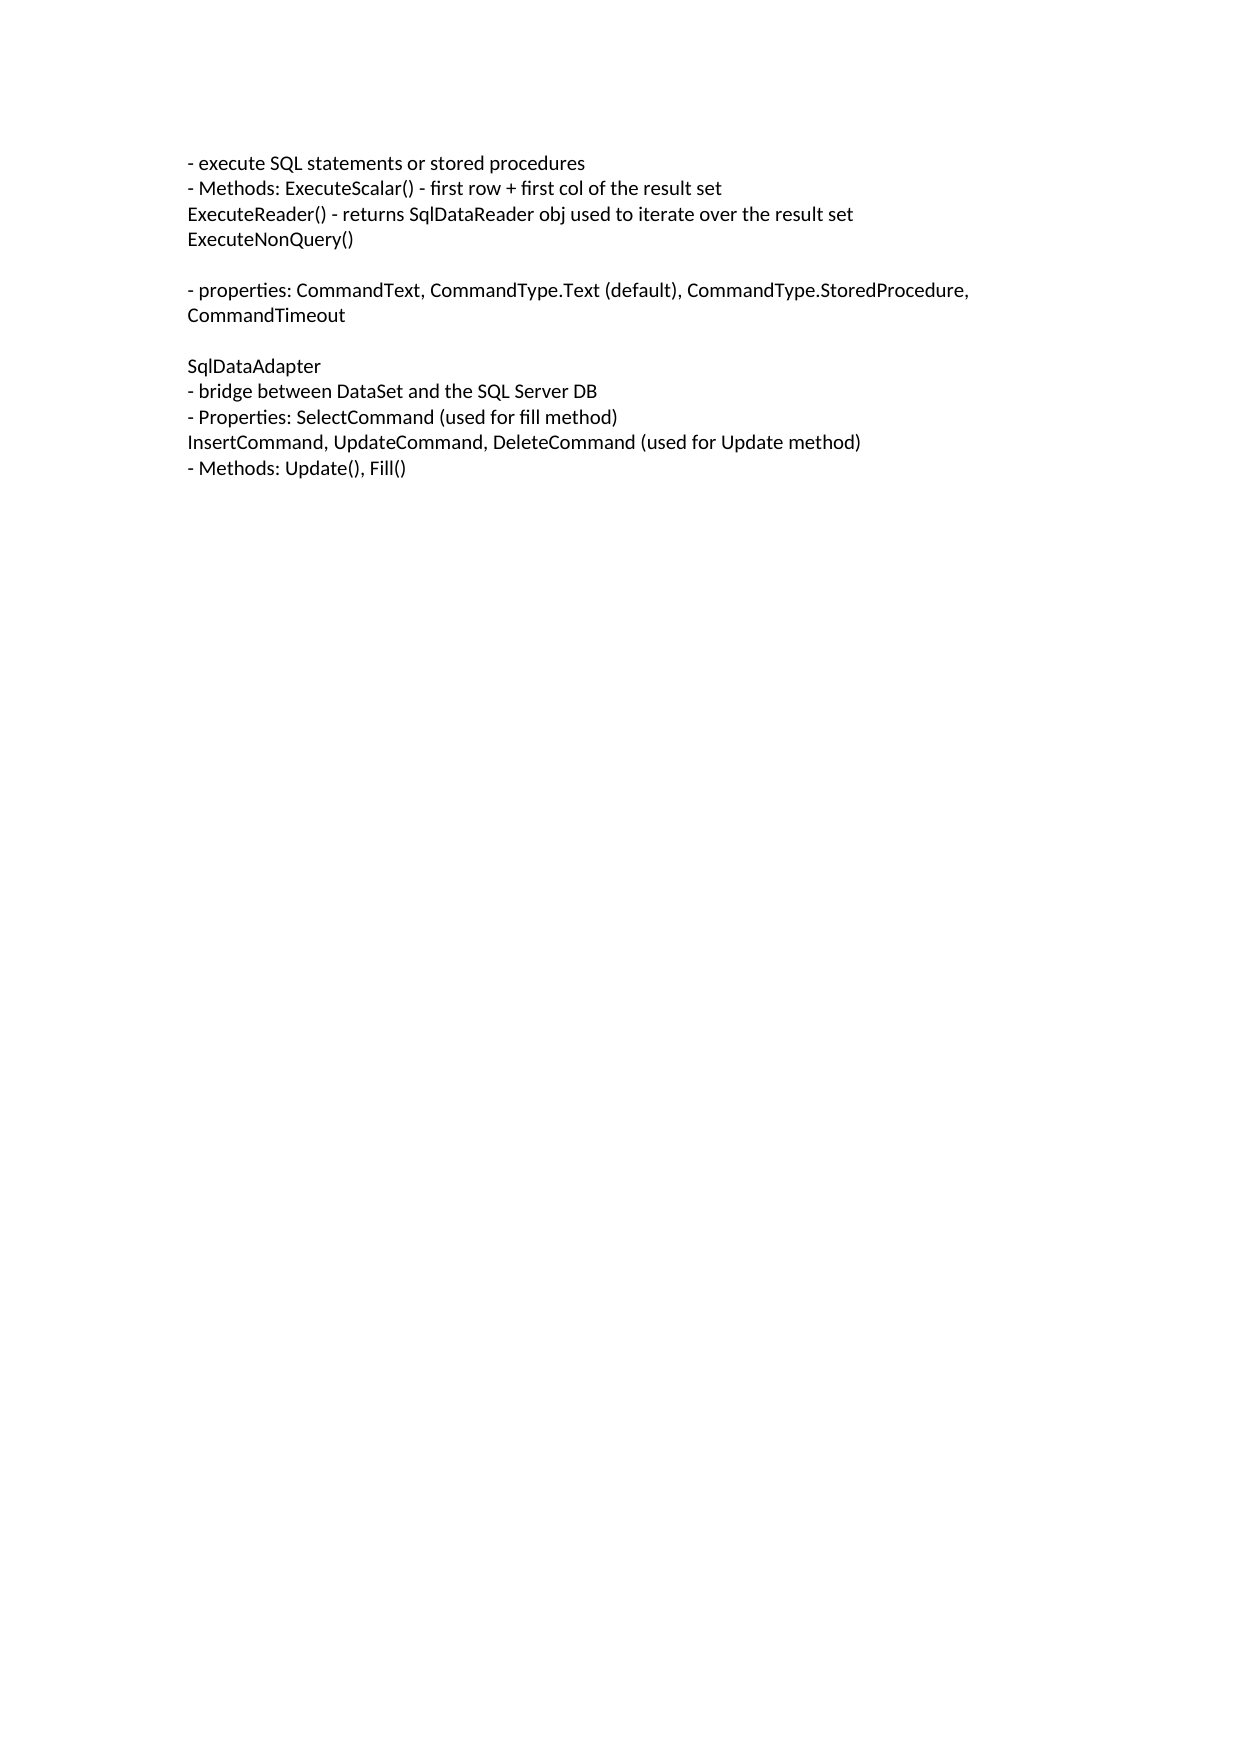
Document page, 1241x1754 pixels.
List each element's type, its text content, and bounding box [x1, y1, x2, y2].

list - execute SQL statements or stored procedures [187, 150, 1053, 175]
list - bridge between DataSet and the SQL Server DB [187, 379, 1053, 404]
list SqlDataAdapter [187, 353, 1053, 379]
list - Properties: SelectCommand (used for fill method) [187, 404, 1053, 429]
list ExecuteNonQuery() [187, 226, 1053, 252]
list - properties: CommandText, CommandType.Text (default), CommandType.StoredProcedure, CommandTimeout [187, 277, 1053, 328]
list - Methods: ExecuteScalar() - first row + first col of the result set [187, 175, 1053, 201]
list ExecuteReader() - returns SqlDataReader obj used to iterate over the result set [187, 201, 1053, 226]
list InsertCommand, UpdateCommand, DeleteCommand (used for Update method) [187, 429, 1053, 455]
list - Methods: Update(), Fill() [187, 455, 1053, 480]
